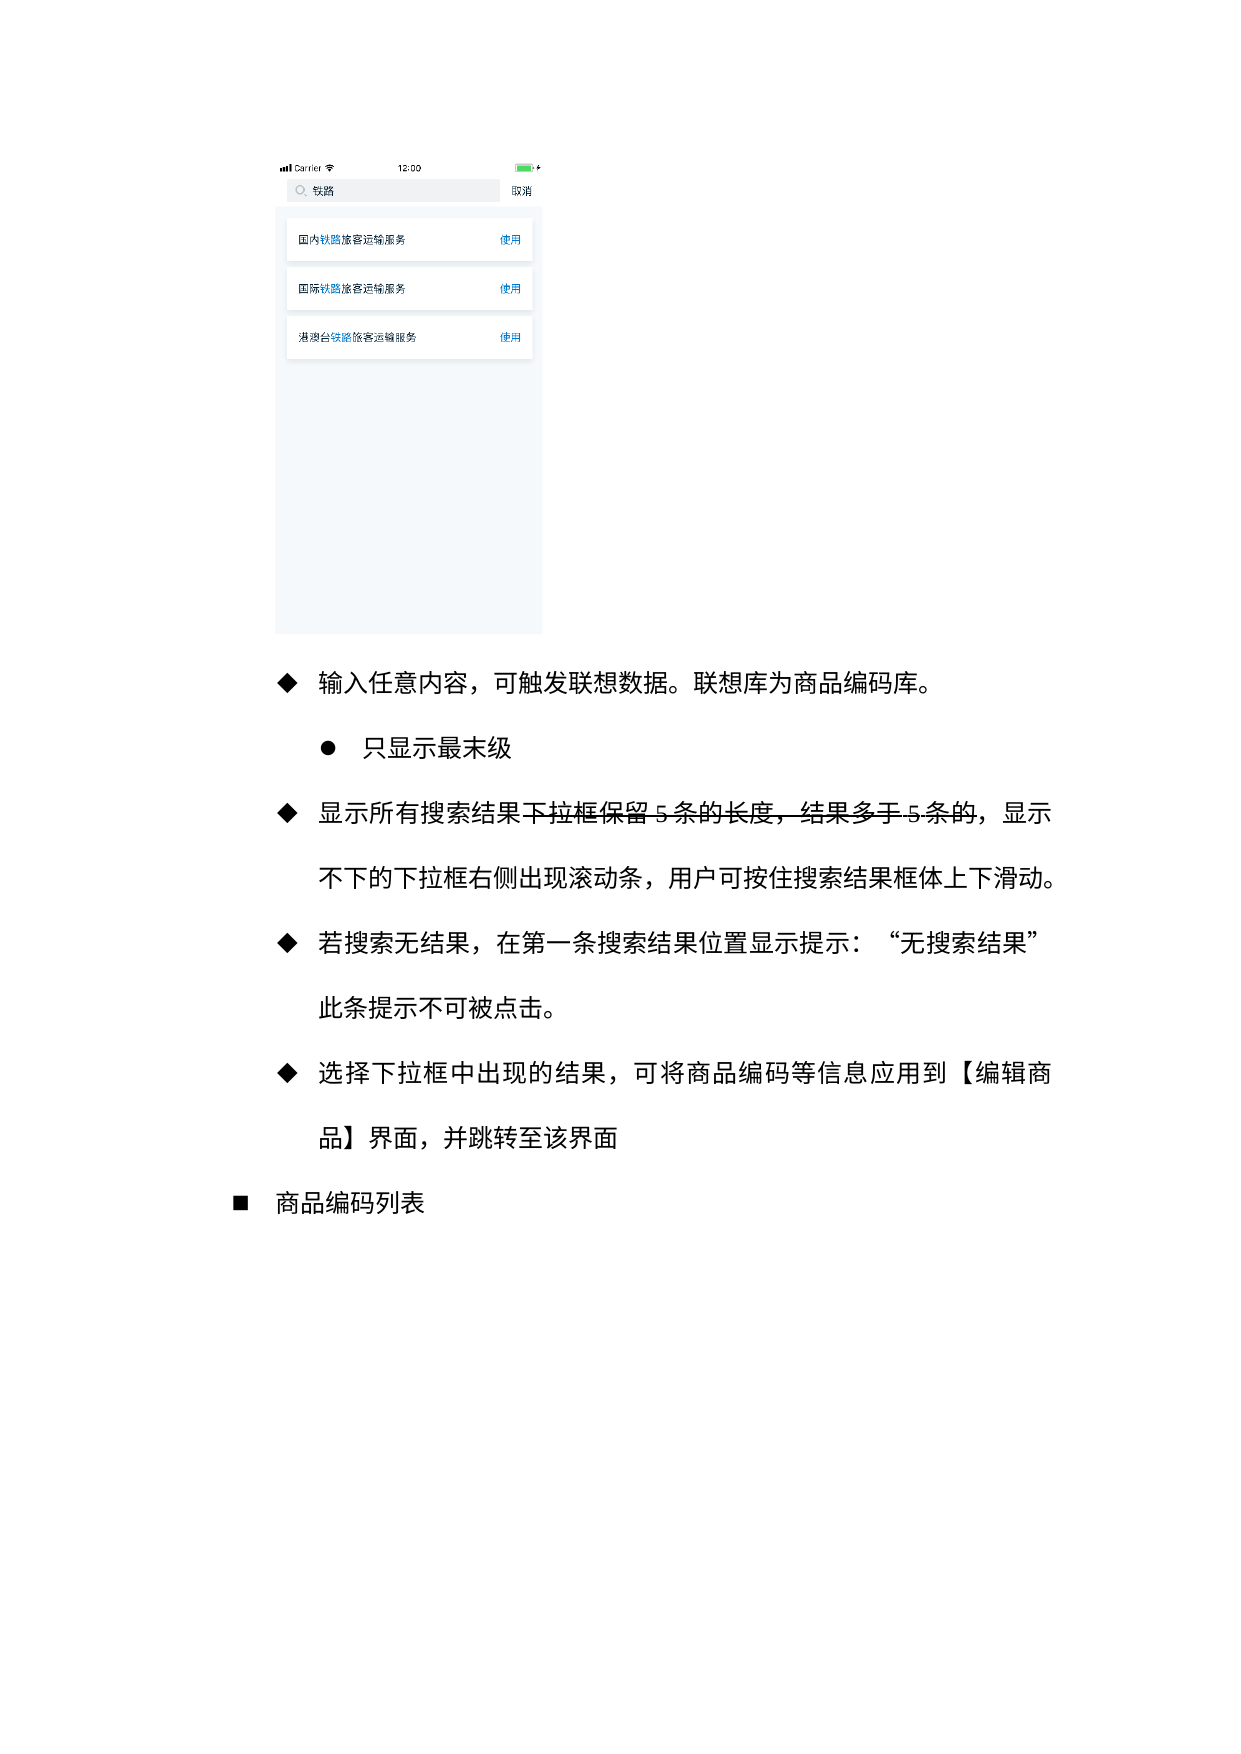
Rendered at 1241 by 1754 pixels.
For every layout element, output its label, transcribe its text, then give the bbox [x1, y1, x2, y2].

list 若搜索无结果，在第一条搜索结果位置显示提示：“无搜索结果”。此条提示不可被点击。 [275, 909, 1053, 1039]
picture [275, 162, 543, 634]
list 显示所有搜索结果下拉框保留5条的长度，结果多于5条的，显示不下的下拉框右侧出现滚动条，用户可按住搜索结果框体上下滑动。 [275, 779, 1053, 909]
list 只显示最末级 [319, 714, 1053, 779]
list 商品编码列表 [231, 1169, 1053, 1234]
list 输入任意内容，可触发联想数据。联想库为商品编码库。 [275, 649, 1053, 714]
list 选择下拉框中出现的结果，可将商品编码等信息应用到【编辑商品】界面，并跳转至该界面 [275, 1039, 1053, 1169]
